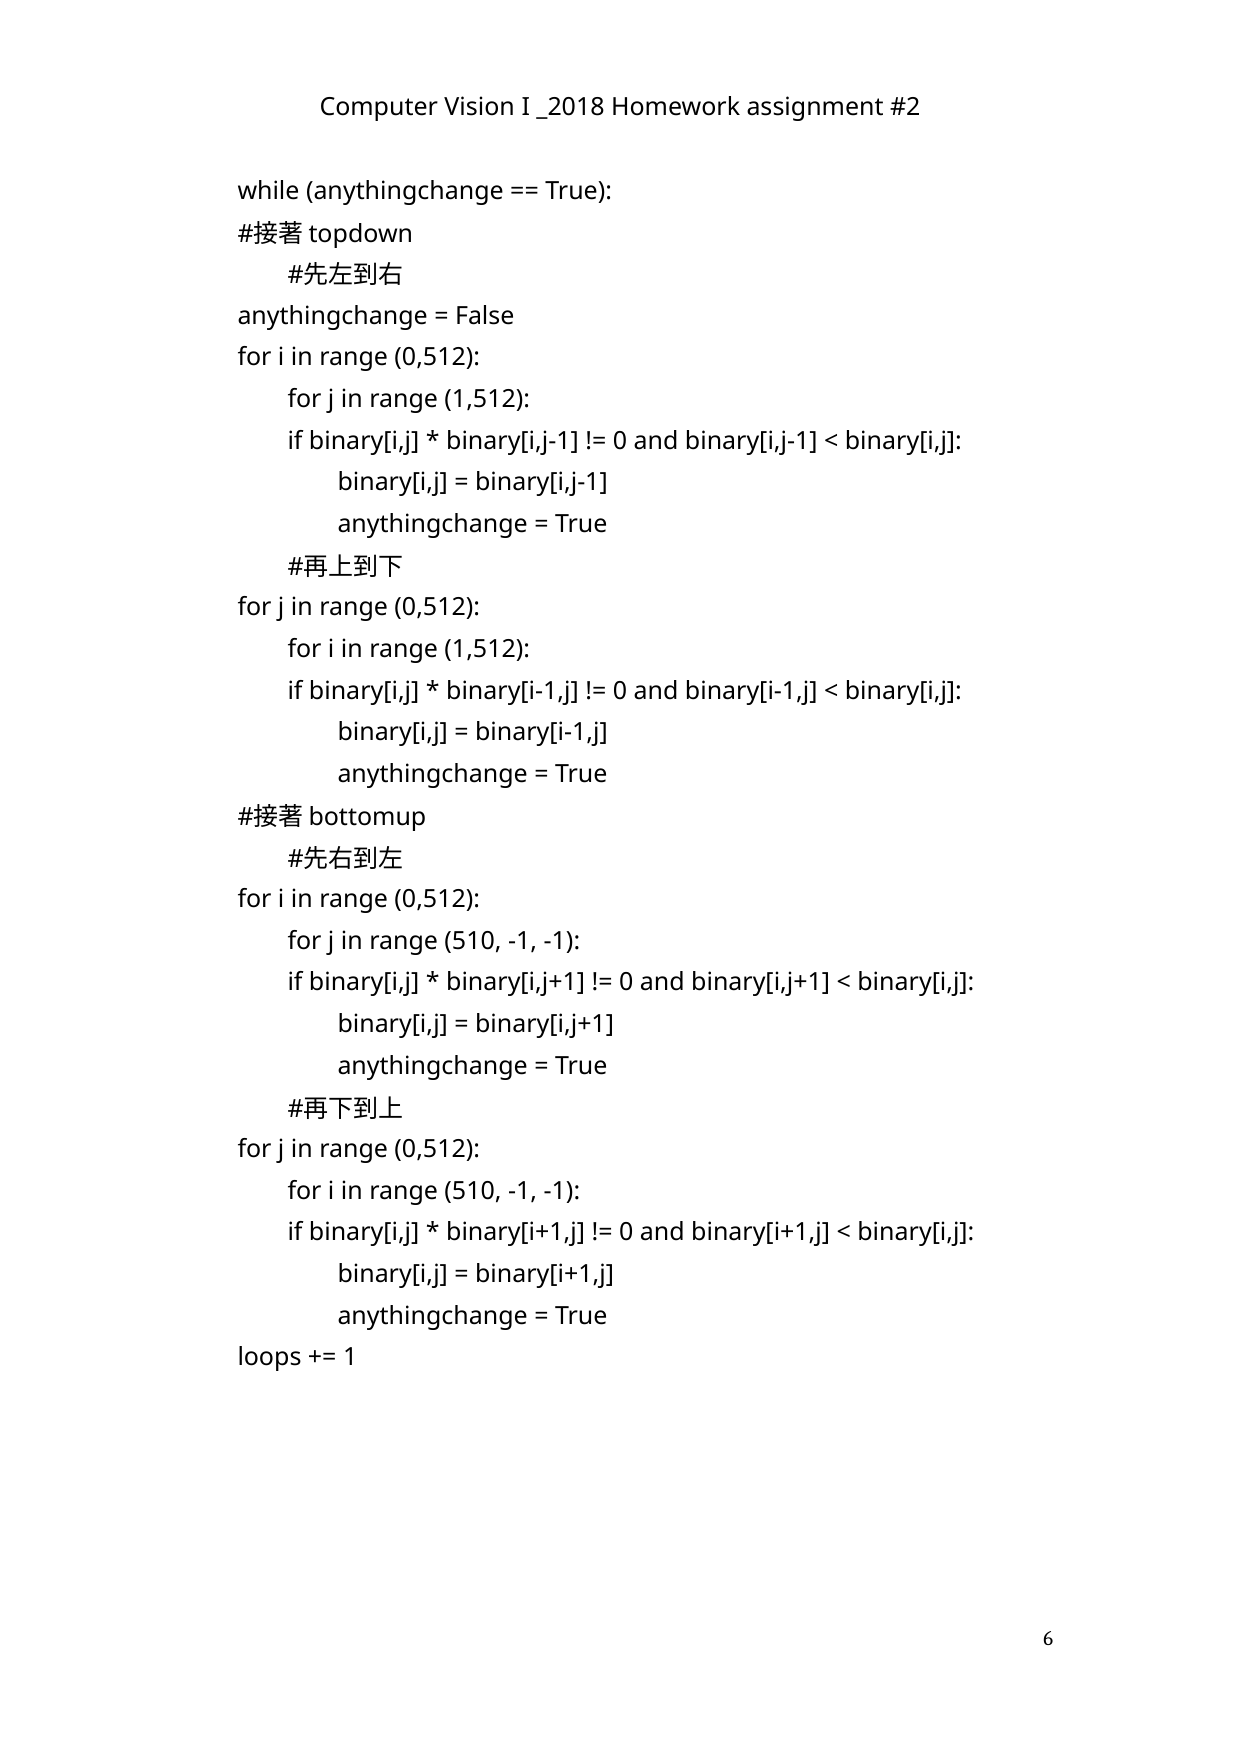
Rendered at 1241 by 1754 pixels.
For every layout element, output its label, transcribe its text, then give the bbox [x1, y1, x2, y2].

text #再上到下 [187, 544, 1053, 585]
text binary[i,j] = binary[i,j-1] [187, 460, 1053, 502]
text for j in range (510, -1, -1): [187, 919, 1053, 960]
text if binary[i,j] * binary[i-1,j] != 0 and binary[i-1,j] < binary[i,j]: [187, 669, 1053, 710]
text binary[i,j] = binary[i,j+1] [187, 1002, 1053, 1044]
text for j in range (1,512): [187, 377, 1053, 419]
text #先左到右 [187, 252, 1053, 294]
text for j in range (0,512): [187, 1127, 1053, 1169]
text if binary[i,j] * binary[i+1,j] != 0 and binary[i+1,j] < binary[i,j]: [187, 1210, 1053, 1252]
text for i in range (1,512): [187, 627, 1053, 669]
text binary[i,j] = binary[i-1,j] [187, 710, 1053, 752]
text anythingchange = True [187, 1044, 1053, 1085]
text #再下到上 [187, 1085, 1053, 1127]
text for i in range (510, -1, -1): [187, 1169, 1053, 1210]
text anythingchange = False [187, 294, 1053, 335]
text while (anythingchange == True): [187, 169, 1053, 210]
text #接著bottomup [187, 794, 1053, 835]
text anythingchange = True [187, 752, 1053, 794]
text #先右到左 [187, 835, 1053, 877]
text if binary[i,j] * binary[i,j+1] != 0 and binary[i,j+1] < binary[i,j]: [187, 960, 1053, 1002]
text anythingchange = True [187, 1294, 1053, 1335]
text if binary[i,j] * binary[i,j-1] != 0 and binary[i,j-1] < binary[i,j]: [187, 419, 1053, 460]
text for i in range (0,512): [187, 877, 1053, 919]
text #接著topdown [187, 210, 1053, 252]
text anythingchange = True [187, 502, 1053, 544]
text binary[i,j] = binary[i+1,j] [187, 1252, 1053, 1294]
text loops += 1 [187, 1335, 1053, 1377]
text for i in range (0,512): [187, 335, 1053, 377]
text for j in range (0,512): [187, 585, 1053, 627]
